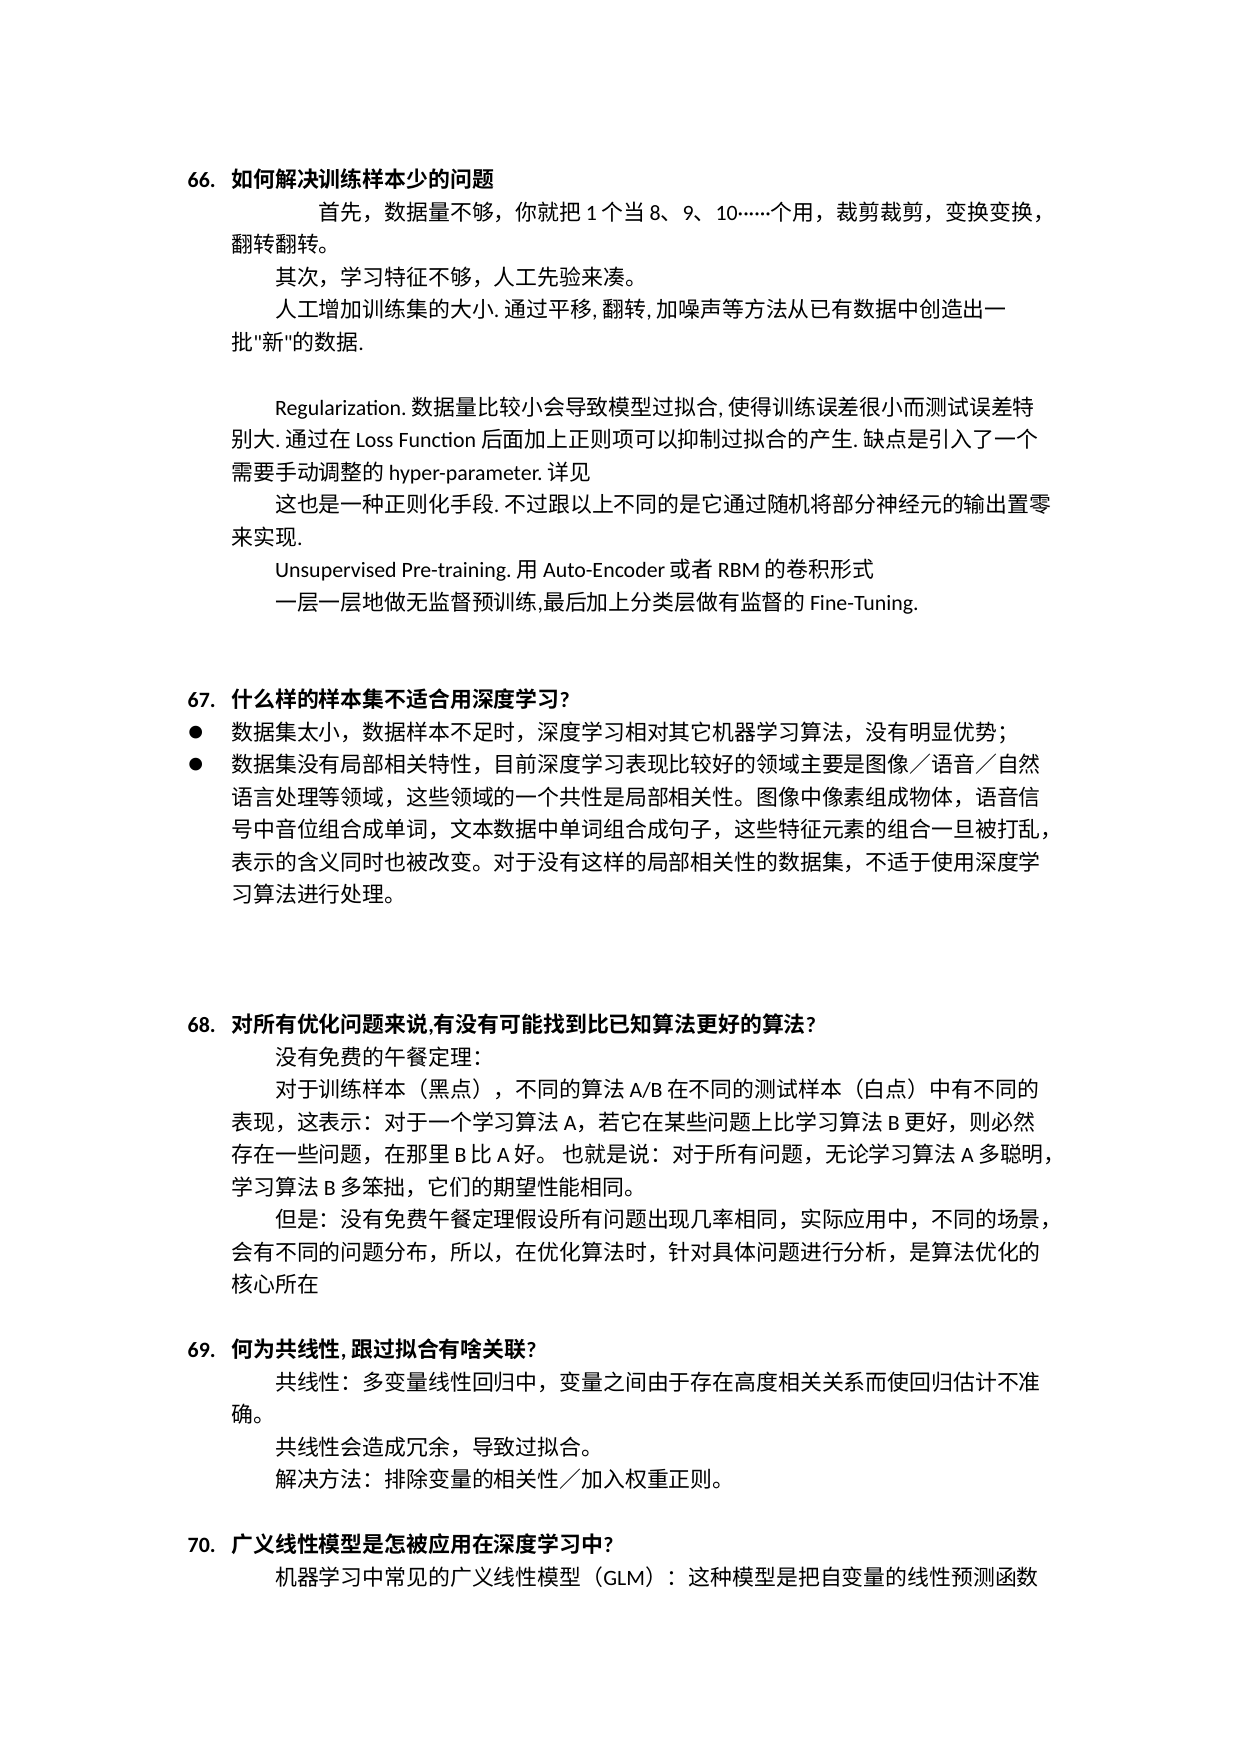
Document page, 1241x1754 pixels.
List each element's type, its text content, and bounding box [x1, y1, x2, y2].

list 对所有优化问题来说,有没有可能找到比已知算法更好的算法? [187, 1007, 1053, 1039]
list 其次，学习特征不够，人工先验来凑。 [231, 259, 1053, 292]
list 这也是一种正则化手段. 不过跟以上不同的是它通过随机将部分神经元的输出置零来实现. [231, 487, 1053, 552]
list 如何解决训练样本少的问题 [187, 162, 1053, 194]
list 解决方法：排除变量的相关性／加入权重正则。 [231, 1462, 1053, 1494]
list 人工增加训练集的大小. 通过平移, 翻转, 加噪声等方法从已有数据中创造出一批"新"的数据. [231, 292, 1053, 357]
list 但是：没有免费午餐定理假设所有问题出现几率相同，实际应用中，不同的场景，会有不同的问题分布，所以，在优化算法时，针对具体问题进行分析，是算法优化的核心所在 [231, 1202, 1053, 1299]
list 共线性：多变量线性回归中，变量之间由于存在高度相关关系而使回归估计不准确。 [231, 1364, 1053, 1429]
list 一层一层地做无监督预训练,最后加上分类层做有监督的Fine-Tuning. [231, 584, 1053, 617]
list 首先，数据量不够，你就把1个当8、9、10······个用，裁剪裁剪，变换变换，翻转翻转。 [231, 194, 1053, 259]
list 没有免费的午餐定理： [231, 1039, 1053, 1072]
list 数据集太小，数据样本不足时，深度学习相对其它机器学习算法，没有明显优势； [187, 714, 1053, 747]
list 广义线性模型是怎被应用在深度学习中? [187, 1527, 1053, 1559]
list 何为共线性, 跟过拟合有啥关联? [187, 1332, 1053, 1364]
list 共线性会造成冗余，导致过拟合。 [231, 1429, 1053, 1462]
list 数据集没有局部相关特性，目前深度学习表现比较好的领域主要是图像／语音／自然语言处理等领域，这些领域的一个共性是局部相关性。图像中像素组成物体，语音信号中音位组合成单词，文本数据中单词组合成句子，这些特征元素的组合一旦被打乱，表示的含义同时也被改变。对于没有这样的局部相关性的数据集，不适于使用深度学习算法进行处理。 [187, 747, 1053, 909]
list 机器学习中常见的广义线性模型（GLM）：这种模型是把自变量的线性预测函数当作因变量的估计值。在机器学习中，有很多模型都是基于广义线性模型的，比如传统的线性回归模型，最大熵 [231, 1559, 1053, 1592]
list 什么样的样本集不适合用深度学习? [187, 682, 1053, 714]
list 对于训练样本（黑点），不同的算法A/B在不同的测试样本（白点）中有不同的表现，这表示：对于一个学习算法A，若它在某些问题上比学习算法 B更好，则必然存在一些问题，在那里B比A好。 也就是说：对于所有问题，无论学习算法A多聪明，学习算法 B多笨拙，它们的期望性能相同。 [231, 1072, 1053, 1202]
list Regularization. 数据量比较小会导致模型过拟合, 使得训练误差很小而测试误差特别大. 通过在Loss Function 后面加上正则项可以抑制过拟合的产生. 缺点是引入了一个需要手动调整的hyper-parameter. 详见 [231, 389, 1053, 487]
list Unsupervised Pre-training. 用Auto-Encoder或者RBM的卷积形式 [231, 552, 1053, 584]
